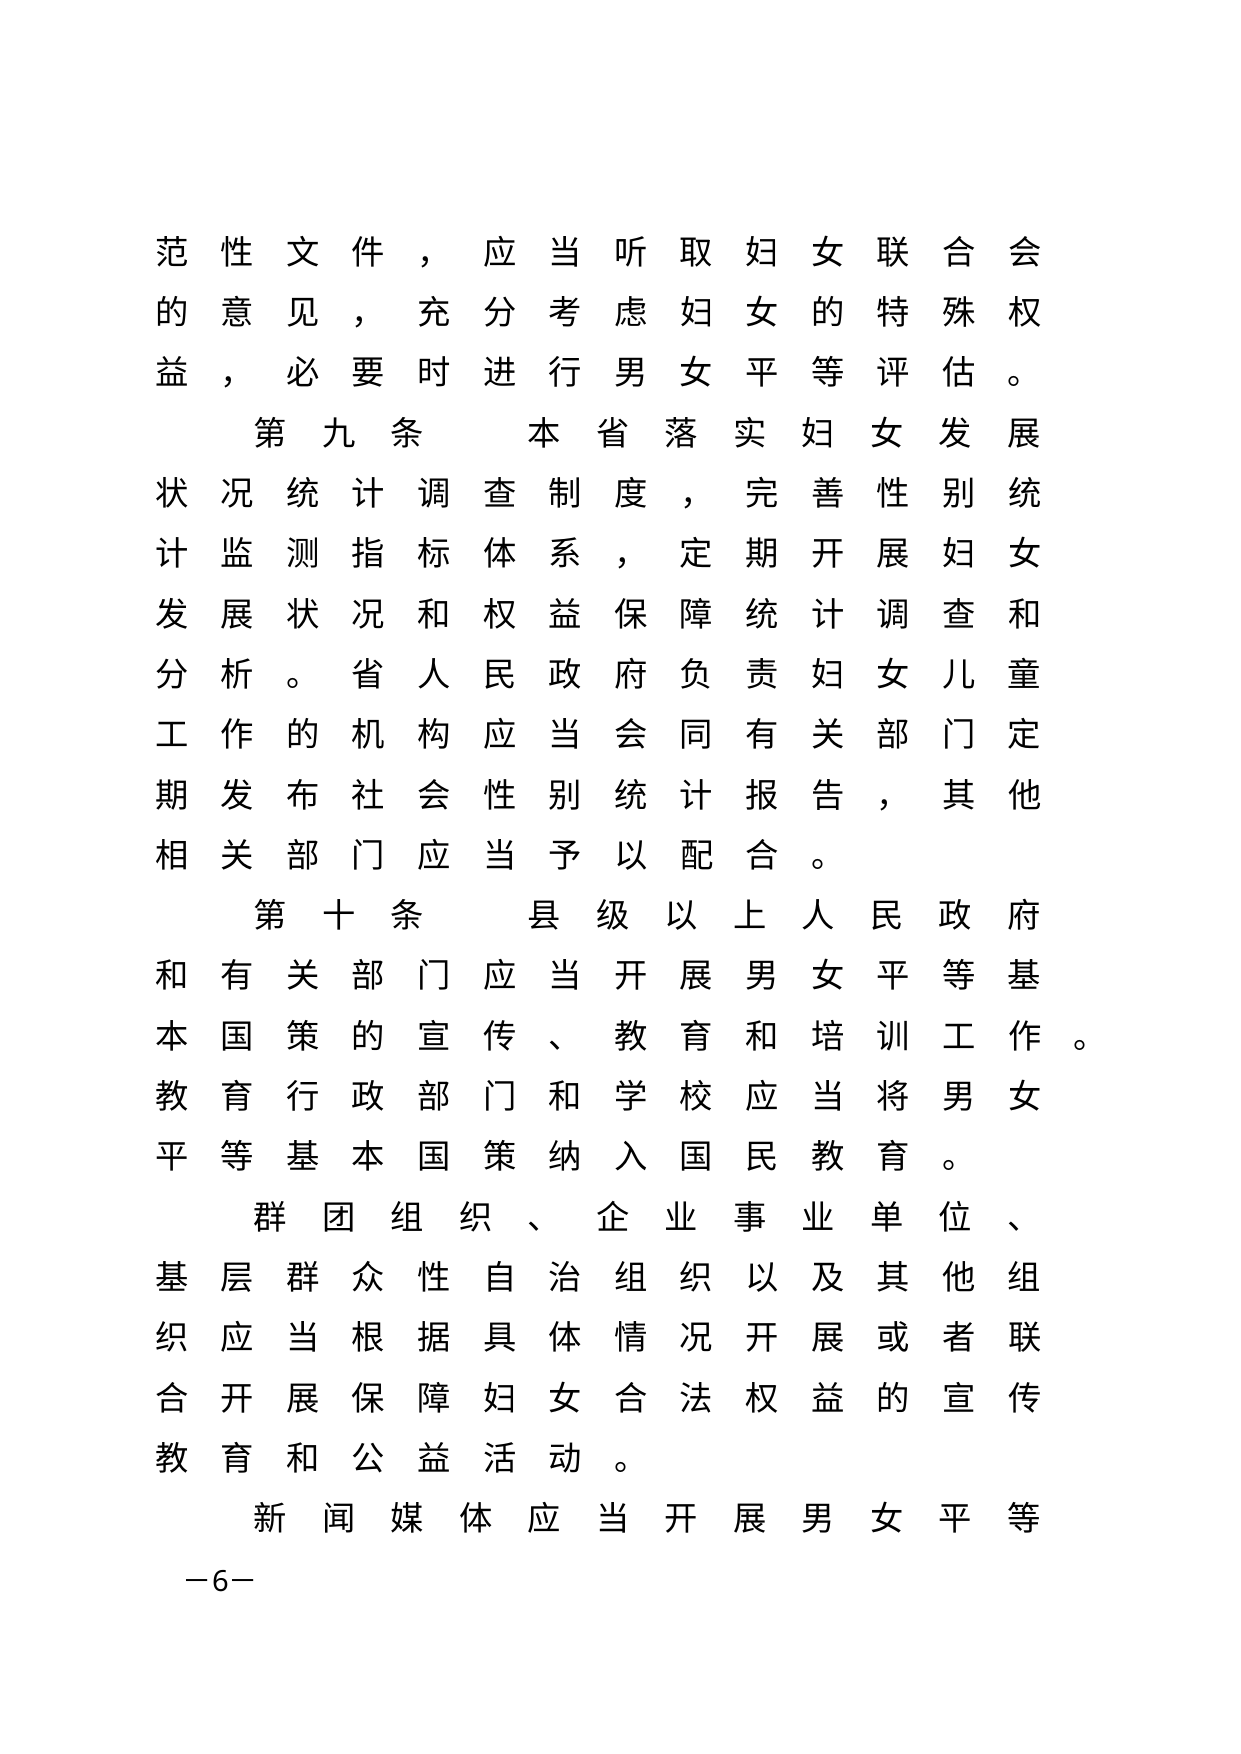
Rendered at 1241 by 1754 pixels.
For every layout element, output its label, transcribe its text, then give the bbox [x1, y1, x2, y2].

text 第十条 县级以上人民政府和有关部门应当开展男女平等基本国策的宣传、教育和培训工作。教育行政部门和学校应当将男女平等基本国策纳入国民教育。 [155, 883, 1073, 1184]
text 新闻媒体应当开展男女平等和维护妇女权益方面的公益宣传、舆论监督。 [155, 1486, 1073, 1546]
text 第八条 本省建立健全法规政策男女平等评估制度。有关机关制定或者修改涉及妇女权益的地方性法规、政府规章和其他规范性文件，应当听取妇女联合会的意见，充分考虑妇女的特殊权益，必要时进行男女平等评估。 [155, 219, 1073, 400]
text 群团组织、企业事业单位、基层群众性自治组织以及其他组织应当根据具体情况开展或者联合开展保障妇女合法权益的宣传教育和公益活动。 [155, 1184, 1073, 1486]
text 第九条 本省落实妇女发展状况统计调查制度，完善性别统计监测指标体系，定期开展妇女发展状况和权益保障统计调查和分析。省人民政府负责妇女儿童工作的机构应当会同有关部门定期发布社会性别统计报告，其他相关部门应当予以配合。 [155, 400, 1073, 883]
